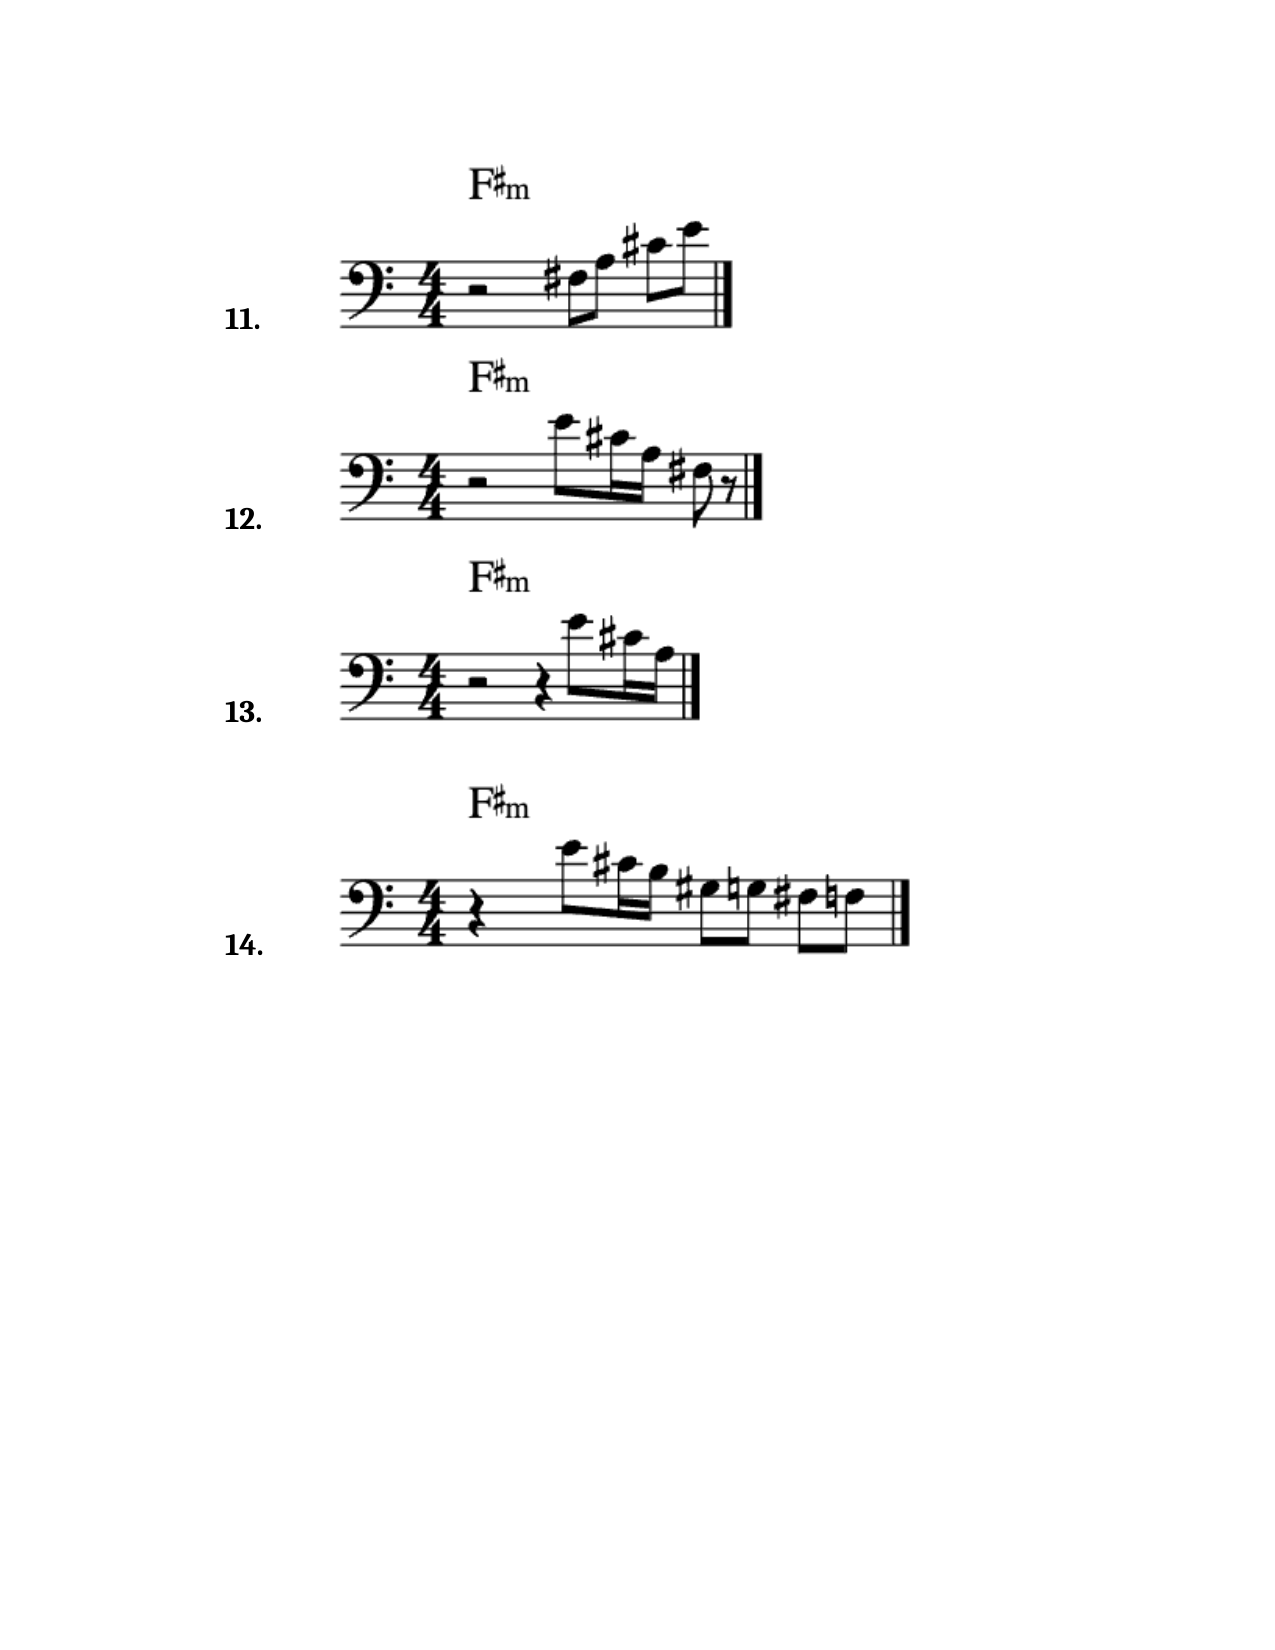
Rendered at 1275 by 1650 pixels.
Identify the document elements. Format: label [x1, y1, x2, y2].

picture [337, 542, 703, 722]
picture [337, 342, 765, 530]
picture [337, 150, 736, 330]
picture [337, 768, 913, 956]
